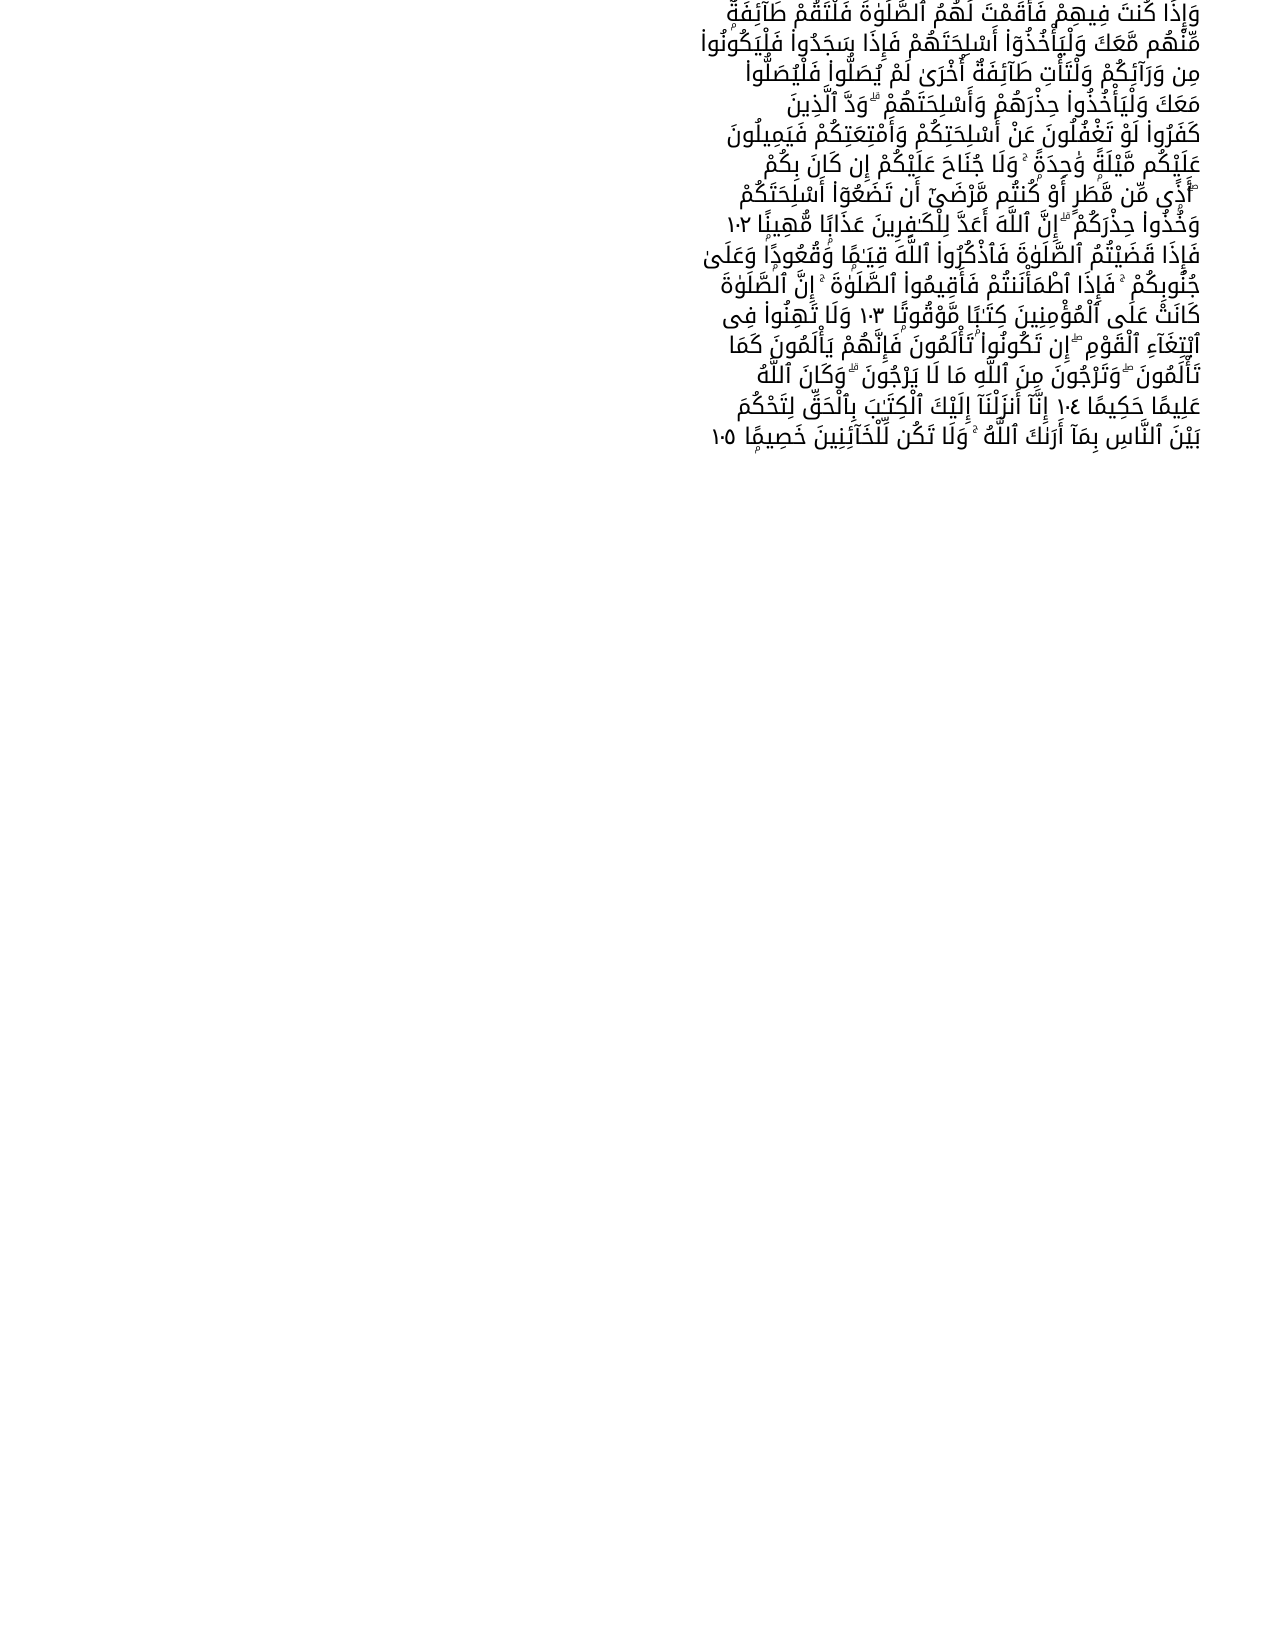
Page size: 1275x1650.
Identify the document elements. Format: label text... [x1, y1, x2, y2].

text كَفَرُوا۟ لَوْ تَغْفُلُونَ عَنْ أَسْلِحَتِكُمْ وَأَمْتِعَتِكُمْ فَيَمِيلُونَ [75, 121, 1200, 147]
text تَأْلَمُونَ ۖ وَتَرْجُونَ مِنَ ٱللَّهِ مَا لَا يَرْجُونَ ۗ وَكَانَ ٱللَّهُ [75, 362, 1200, 389]
text عَلِيمًا حَكِيمًا ١٠٤ إِنَّآ أَنزَلْنَآ إِلَيْكَ ٱلْكِتَـٰبَ بِٱلْحَقِّ لِتَحْكُمَ [75, 393, 1200, 419]
text فَإِذَا قَضَيْتُمُ ٱلصَّلَوٰةَ فَٱذْكُرُوا۟ ٱللَّهَ قِيَـٰمًۭا وَقُعُودًۭا وَعَلَىٰ [75, 242, 1200, 268]
text مِّنْهُم مَّعَكَ وَلْيَأْخُذُوٓا۟ أَسْلِحَتَهُمْ فَإِذَا سَجَدُوا۟ فَلْيَكُونُوا۟ [75, 30, 1200, 57]
text عَلَيْكُم مَّيْلَةًۭ وَٰحِدَةًۭ ۚ وَلَا جُنَاحَ عَلَيْكُمْ إِن كَانَ بِكُمْ [75, 151, 1200, 177]
text أَذًۭى مِّن مَّطَرٍ أَوْ كُنتُم مَّرْضَىٰٓ أَن تَضَعُوٓا۟ أَسْلِحَتَكُمْ ۖ [75, 181, 1200, 208]
text وَخُذُوا۟ حِذْرَكُمْ ۗ إِنَّ ٱللَّهَ أَعَدَّ لِلْكَـٰفِرِينَ عَذَابًۭا مُّهِينًۭا ١٠٢ [75, 211, 1200, 238]
text ٱبْتِغَآءِ ٱلْقَوْمِ ۖ إِن تَكُونُوا۟ تَأْلَمُونَ فَإِنَّهُمْ يَأْلَمُونَ كَمَا [75, 332, 1200, 359]
text جُنُوبِكُمْ ۚ فَإِذَا ٱطْمَأْنَنتُمْ فَأَقِيمُوا۟ ٱلصَّلَوٰةَ ۚ إِنَّ ٱلصَّلَوٰةَ [75, 272, 1200, 298]
text كَانَتْ عَلَى ٱلْمُؤْمِنِينَ كِتَـٰبًۭا مَّوْقُوتًۭا ١٠٣ وَلَا تَهِنُوا۟ فِى [75, 302, 1200, 328]
text مِن وَرَآئِكُمْ وَلْتَأْتِ طَآئِفَةٌ أُخْرَىٰ لَمْ يُصَلُّوا۟ فَلْيُصَلُّوا۟ [75, 60, 1200, 87]
text مَعَكَ وَلْيَأْخُذُوا۟ حِذْرَهُمْ وَأَسْلِحَتَهُمْ ۗ وَدَّ ٱلَّذِينَ [75, 91, 1200, 117]
text وَإِذَا كُنتَ فِيهِمْ فَأَقَمْتَ لَهُمُ ٱلصَّلَوٰةَ فَلْتَقُمْ طَآئِفَةٌۭ [75, 0, 1200, 26]
text بَيْنَ ٱلنَّاسِ بِمَآ أَرَىٰكَ ٱللَّهُ ۚ وَلَا تَكُن لِّلْخَآئِنِينَ خَصِيمًۭا ١٠٥ [75, 423, 1200, 449]
